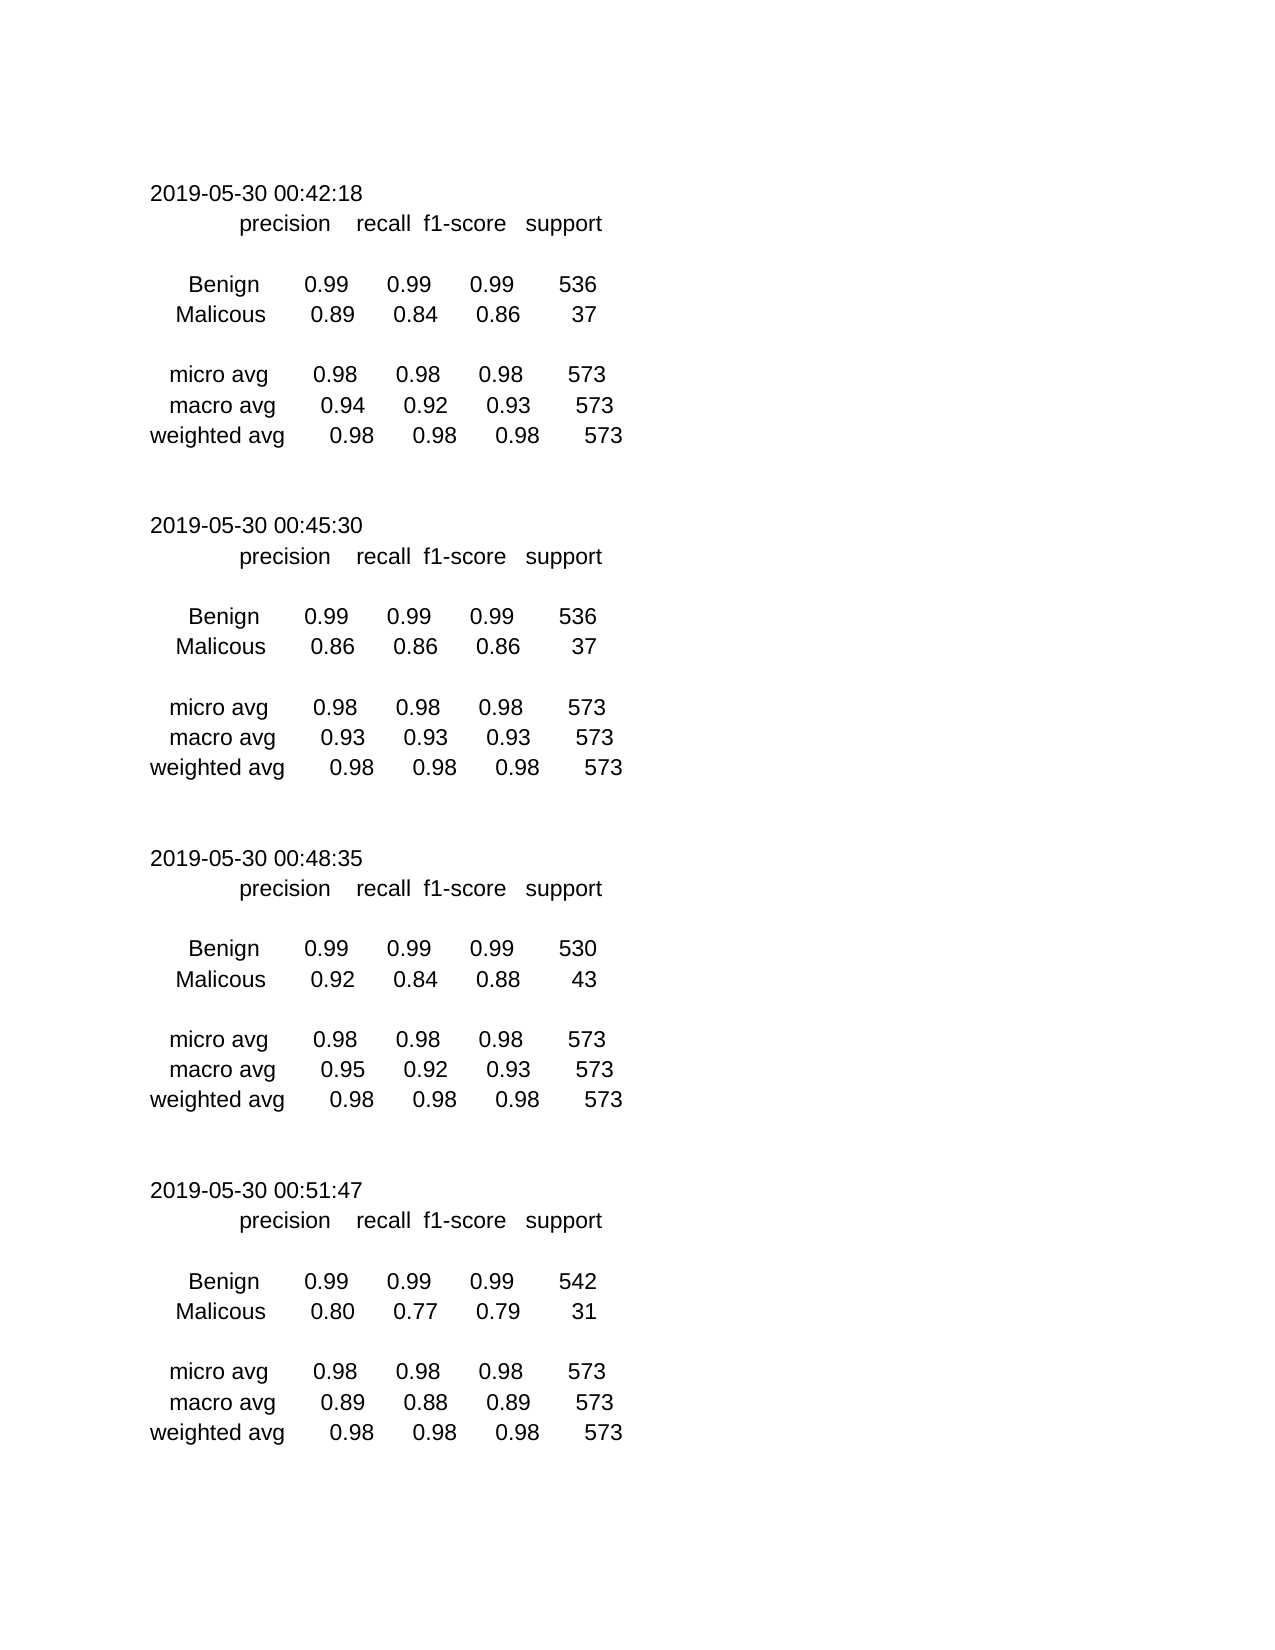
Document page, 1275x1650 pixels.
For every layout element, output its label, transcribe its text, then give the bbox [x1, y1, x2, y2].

text 2019-05-30 00:48:35 [150, 845, 1125, 871]
text weighted avg 0.98 0.98 0.98 573 [150, 422, 1125, 448]
text micro avg 0.98 0.98 0.98 573 [150, 1026, 1125, 1052]
text precision recall f1-score support [150, 210, 1125, 237]
text 2019-05-30 00:51:47 [150, 1177, 1125, 1203]
text precision recall f1-score support [150, 543, 1125, 569]
text 2019-05-30 00:45:30 [150, 512, 1125, 539]
text Benign 0.99 0.99 0.99 536 [150, 603, 1125, 629]
text Benign 0.99 0.99 0.99 542 [150, 1268, 1125, 1294]
text micro avg 0.98 0.98 0.98 573 [150, 361, 1125, 388]
text weighted avg 0.98 0.98 0.98 573 [150, 754, 1125, 781]
text 2019-05-30 00:42:18 [150, 180, 1125, 207]
text precision recall f1-score support [150, 875, 1125, 901]
text weighted avg 0.98 0.98 0.98 573 [150, 1086, 1125, 1113]
text macro avg 0.93 0.93 0.93 573 [150, 724, 1125, 750]
text Malicous 0.80 0.77 0.79 31 [150, 1298, 1125, 1324]
text micro avg 0.98 0.98 0.98 573 [150, 1358, 1125, 1385]
text Malicous 0.92 0.84 0.88 43 [150, 966, 1125, 992]
text precision recall f1-score support [150, 1207, 1125, 1234]
text Malicous 0.86 0.86 0.86 37 [150, 633, 1125, 660]
text Benign 0.99 0.99 0.99 530 [150, 935, 1125, 962]
text macro avg 0.95 0.92 0.93 573 [150, 1056, 1125, 1083]
text Malicous 0.89 0.84 0.86 37 [150, 301, 1125, 327]
text macro avg 0.94 0.92 0.93 573 [150, 392, 1125, 418]
text macro avg 0.89 0.88 0.89 573 [150, 1388, 1125, 1415]
text weighted avg 0.98 0.98 0.98 573 [150, 1419, 1125, 1445]
text micro avg 0.98 0.98 0.98 573 [150, 694, 1125, 720]
text Benign 0.99 0.99 0.99 536 [150, 271, 1125, 297]
